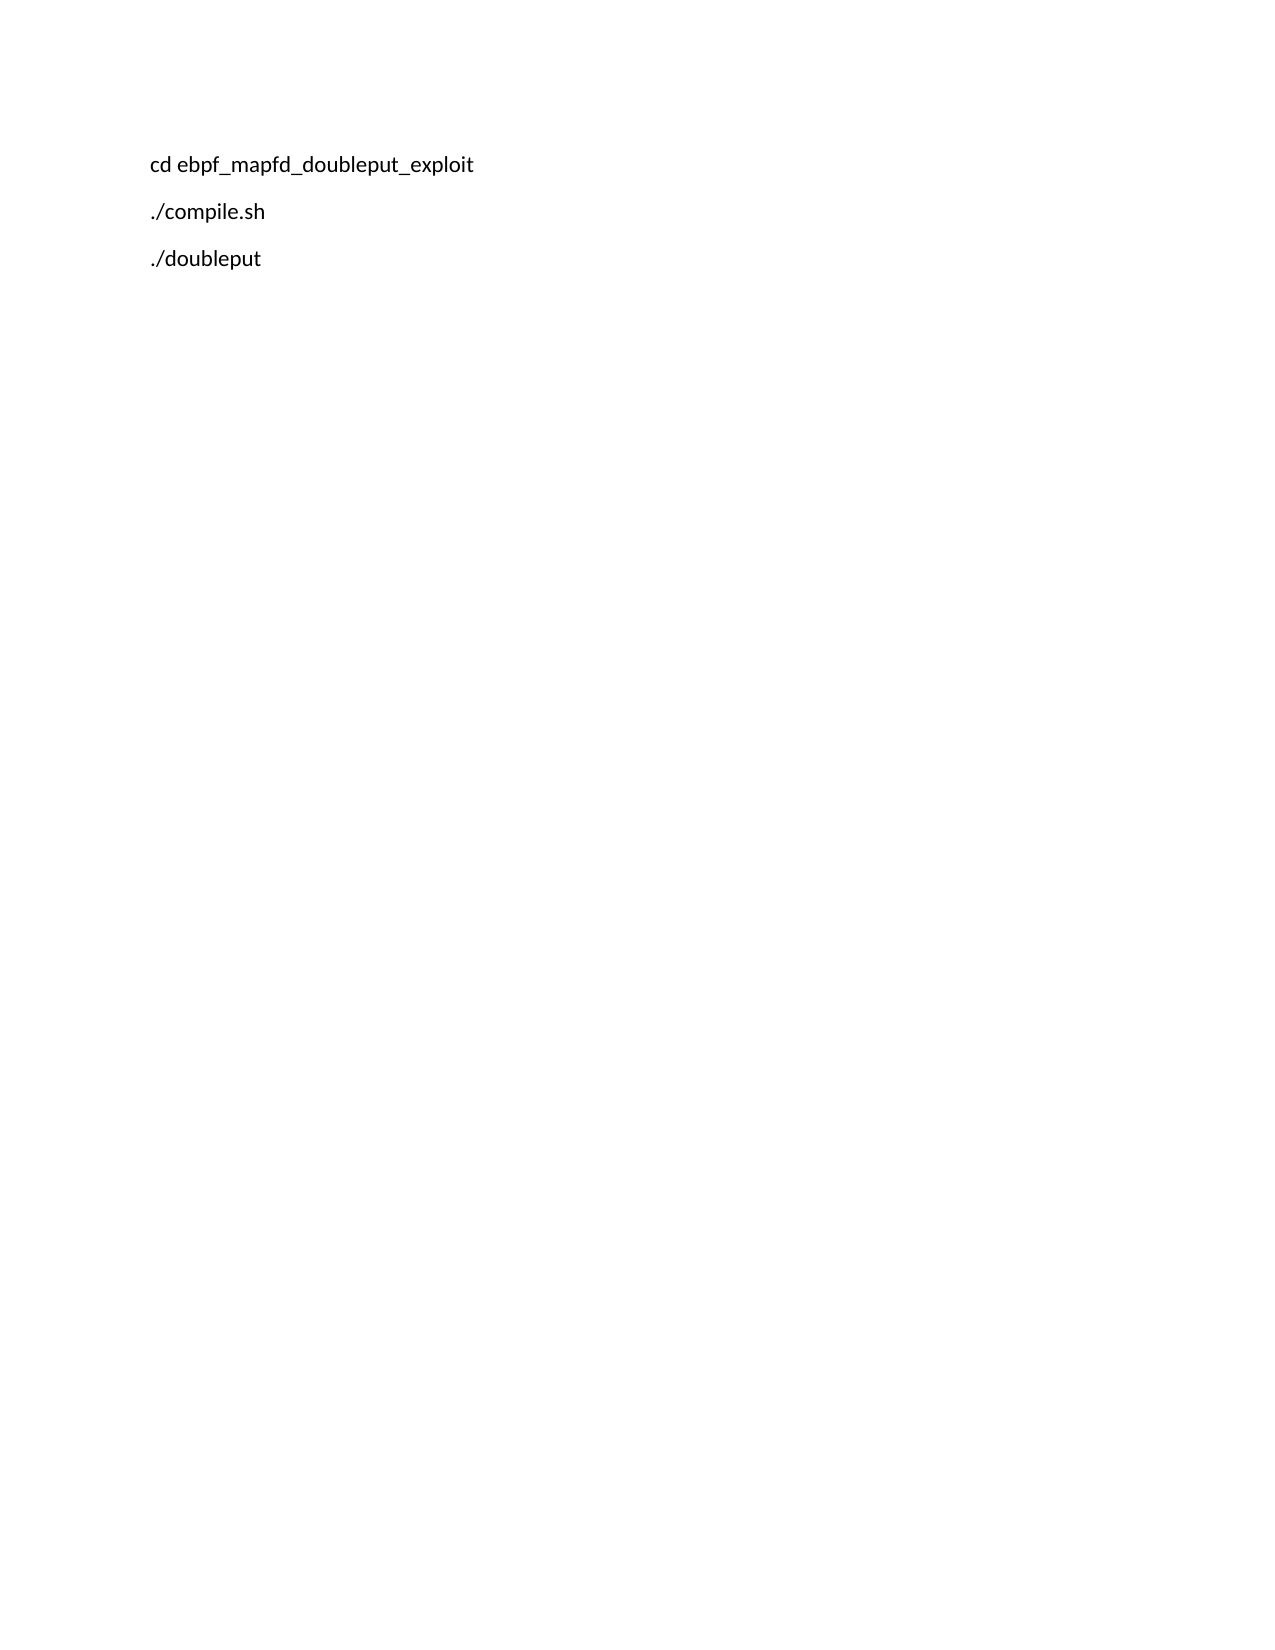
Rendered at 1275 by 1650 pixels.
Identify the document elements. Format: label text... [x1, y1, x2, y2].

text ./doubleput [150, 244, 1125, 272]
text ./compile.sh [150, 197, 1125, 225]
text cd ebpf_mapfd_doubleput_exploit [150, 150, 1125, 178]
